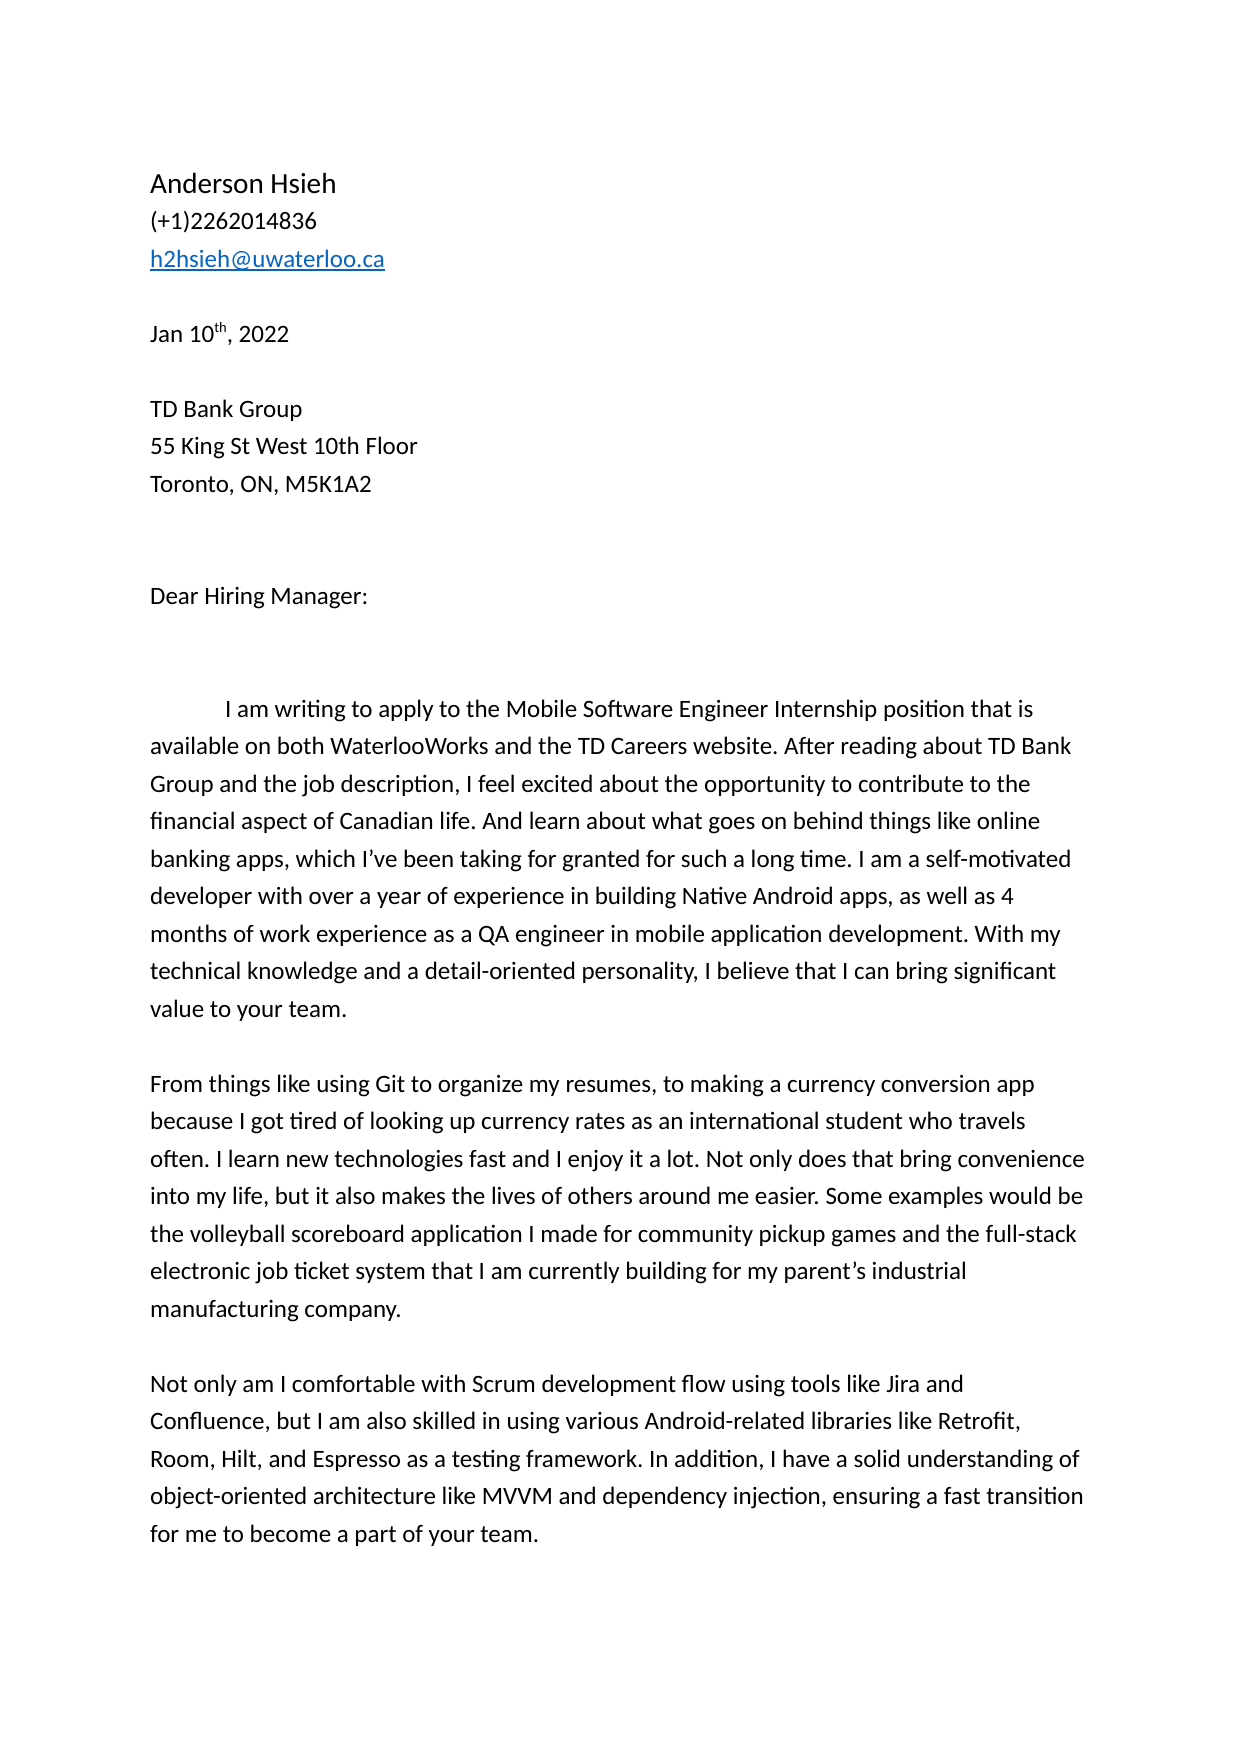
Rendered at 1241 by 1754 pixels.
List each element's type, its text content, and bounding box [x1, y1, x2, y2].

text Dear Hiring Manager: [150, 577, 1090, 614]
text h2hsieh@uwaterloo.ca [150, 239, 1090, 277]
text Jan 10th, 2022 [150, 314, 1090, 352]
text Anderson Hsieh [150, 164, 1090, 202]
text From things like using Git to organize my resumes, to making a currency conversion app because I got tired of looking up currency rates as an international student who travels often. I learn new technologies fast and I enjoy it a lot. Not only does that bring convenience into my life, but it also makes the lives of others around me easier. Some examples would be the volleyball scoreboard application I made for community pickup games and the full-stack electronic job ticket system that I am currently building for my parent’s industrial manufacturing company. [150, 1064, 1090, 1327]
text TD Bank Group [150, 389, 1090, 427]
text Not only am I comfortable with Scrum development flow using tools like Jira and Confluence, but I am also skilled in using various Android-related libraries like Retrofit, Room, Hilt, and Espresso as a testing framework. In addition, I have a solid understanding of object-oriented architecture like MVVM and dependency injection, ensuring a fast transition for me to become a part of your team. [150, 1364, 1090, 1552]
text Toronto, ON, M5K1A2 [150, 464, 1090, 502]
text I am writing to apply to the Mobile Software Engineer Internship position that is available on both WaterlooWorks and the TD Careers website. After reading about TD Bank Group and the job description, I feel excited about the opportunity to contribute to the financial aspect of Canadian life. And learn about what goes on behind things like online banking apps, which I’ve been taking for granted for such a long time. I am a self-motivated developer with over a year of experience in building Native Android apps, as well as 4 months of work experience as a QA engineer in mobile application development. With my technical knowledge and a detail-oriented personality, I believe that I can bring significant value to your team. [150, 689, 1090, 1027]
text 55 King St West 10th Floor [150, 427, 1090, 464]
text (+1)2262014836 [150, 202, 1090, 239]
